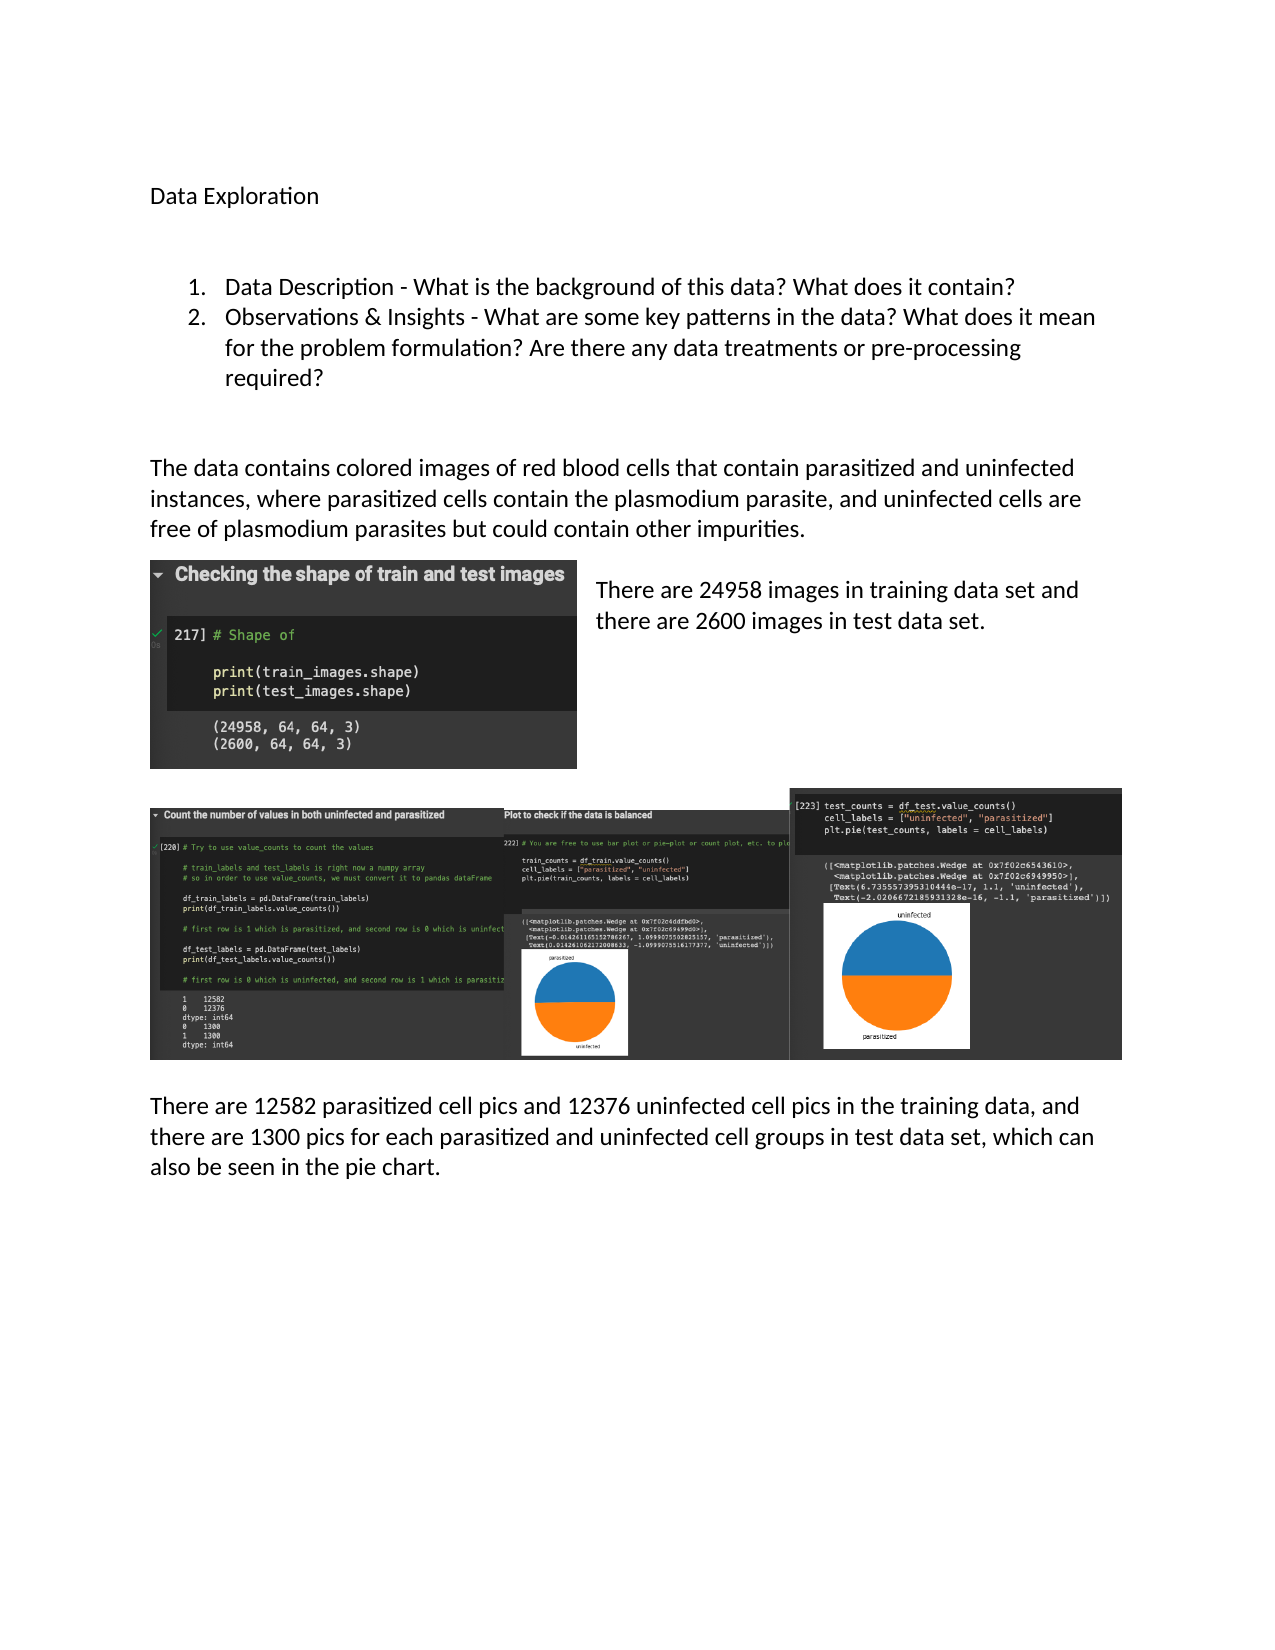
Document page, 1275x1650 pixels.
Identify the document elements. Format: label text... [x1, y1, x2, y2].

text There are 12582 parasitized cell pics and 12376 uninfected cell pics in the training data, and there are 1300 pics for each parasitized and uninfected cell groups in test data set, which can also be seen in the pie chart. [150, 1090, 1125, 1182]
list Observations & Insights - What are some key patterns in the data? What does it mean for the problem formulation? Are there any data treatments or pre-processing required? [187, 301, 1125, 393]
text Data Exploration [150, 181, 1125, 211]
text There are 24958 images in training data set and there are 2600 images in test data set. [577, 574, 1125, 636]
picture [150, 788, 1122, 1060]
picture [150, 560, 577, 769]
text The data contains colored images of red blood cells that contain parasitized and uninfected instances, where parasitized cells contain the plasmodium parasite, and uninfected cells are free of plasmodium parasites but could contain other impurities. [150, 452, 1125, 544]
list Data Description - What is the background of this data? What does it contain? [187, 271, 1125, 301]
